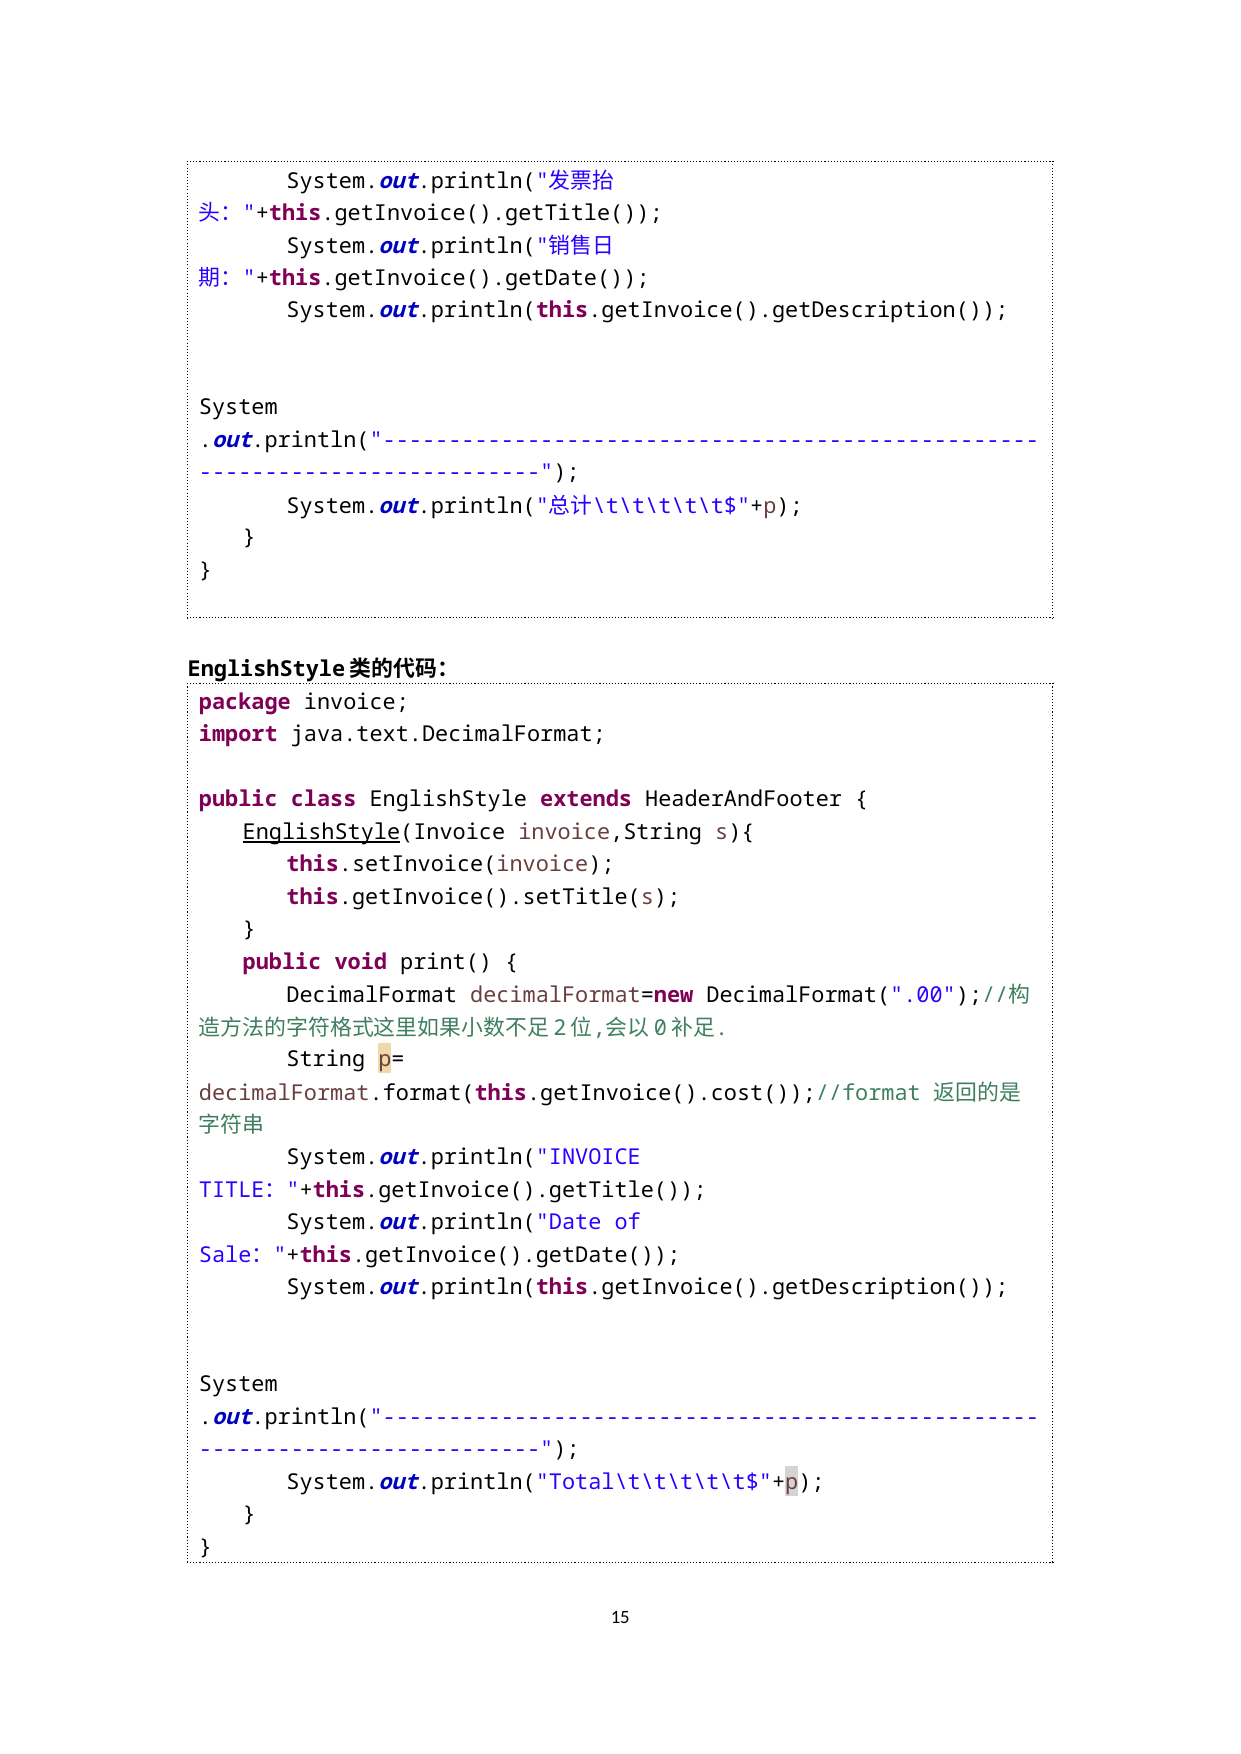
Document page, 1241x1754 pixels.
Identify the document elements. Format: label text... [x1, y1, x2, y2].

table_header package invoice; import java.text.DecimalFormat; public class EnglishStyle extends HeaderAndFooter { EnglishStyle(Invoice invoice,String s){ this.setInvoice(invoice); this.getInvoice().setTitle(s); } public void print() { DecimalFormat decimalFormat=new DecimalFormat(".00");//构造方法的字符格式这里如果小数不足2位,会以0补足. String p= decimalFormat.format(this.getInvoice().cost());//format 返回的是字符串 System.out.println("INVOICE TITLE："+this.getInvoice().getTitle()); System.out.println("Date of Sale："+this.getInvoice().getDate()); System.out.println(this.getInvoice().getDescription()); System.out.println("----------------------------------------------------------------------------"); System.out.println("Total\t\t\t\t\t$"+p); } } [188, 683, 1052, 1562]
text EnglishStyle类的代码： [187, 651, 1053, 683]
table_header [188, 161, 1052, 617]
